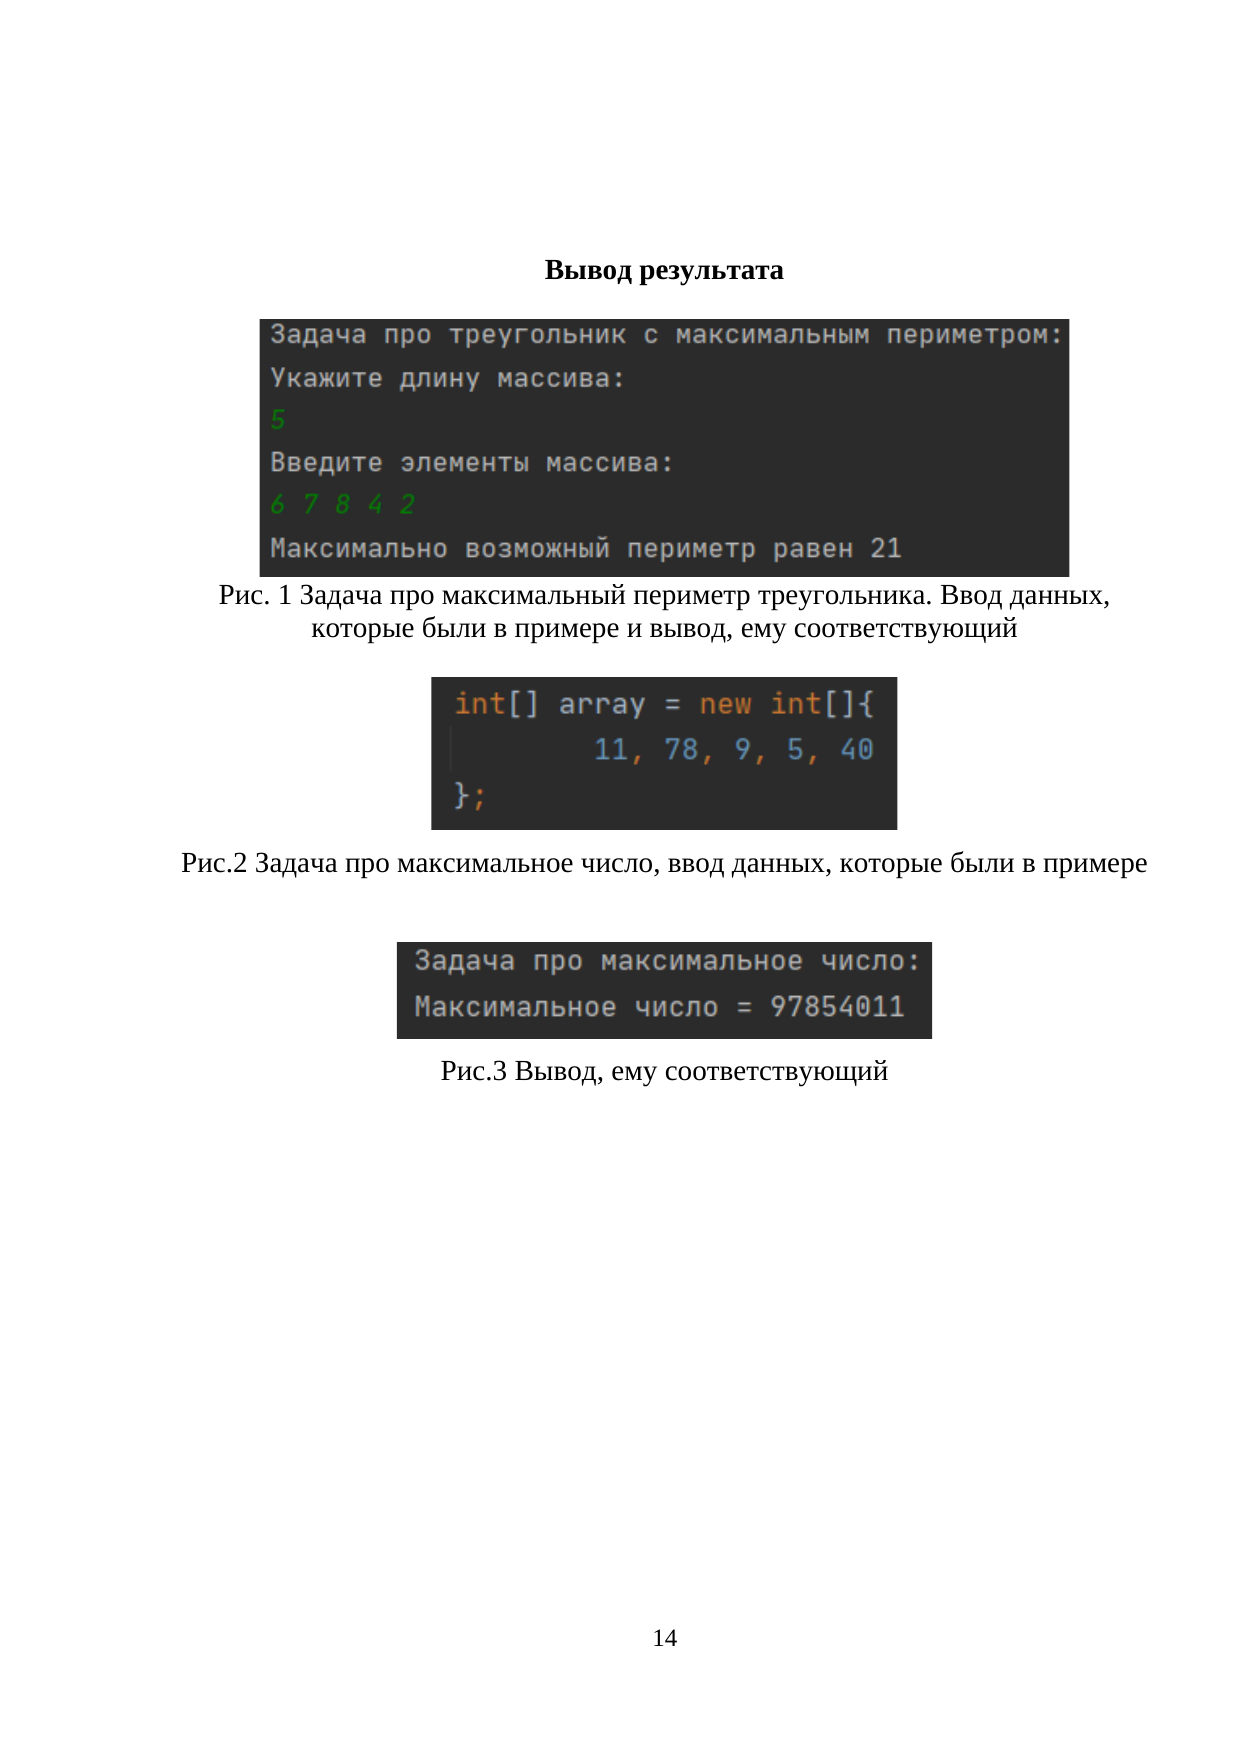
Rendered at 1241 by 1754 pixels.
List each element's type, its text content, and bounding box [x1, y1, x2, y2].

text Рис.3 Вывод, ему соответствующий [177, 1053, 1152, 1086]
text Вывод результата [177, 252, 1152, 286]
text Рис. 1 Задача про максимальный периметр треугольника. Ввод данных, которые были в примере и вывод, ему соответствующий [177, 577, 1152, 644]
picture [431, 677, 898, 830]
text Рис.2 Задача про максимальное число, ввод данных, которые были в примере [177, 845, 1152, 878]
picture [259, 319, 1070, 577]
picture [396, 942, 933, 1039]
